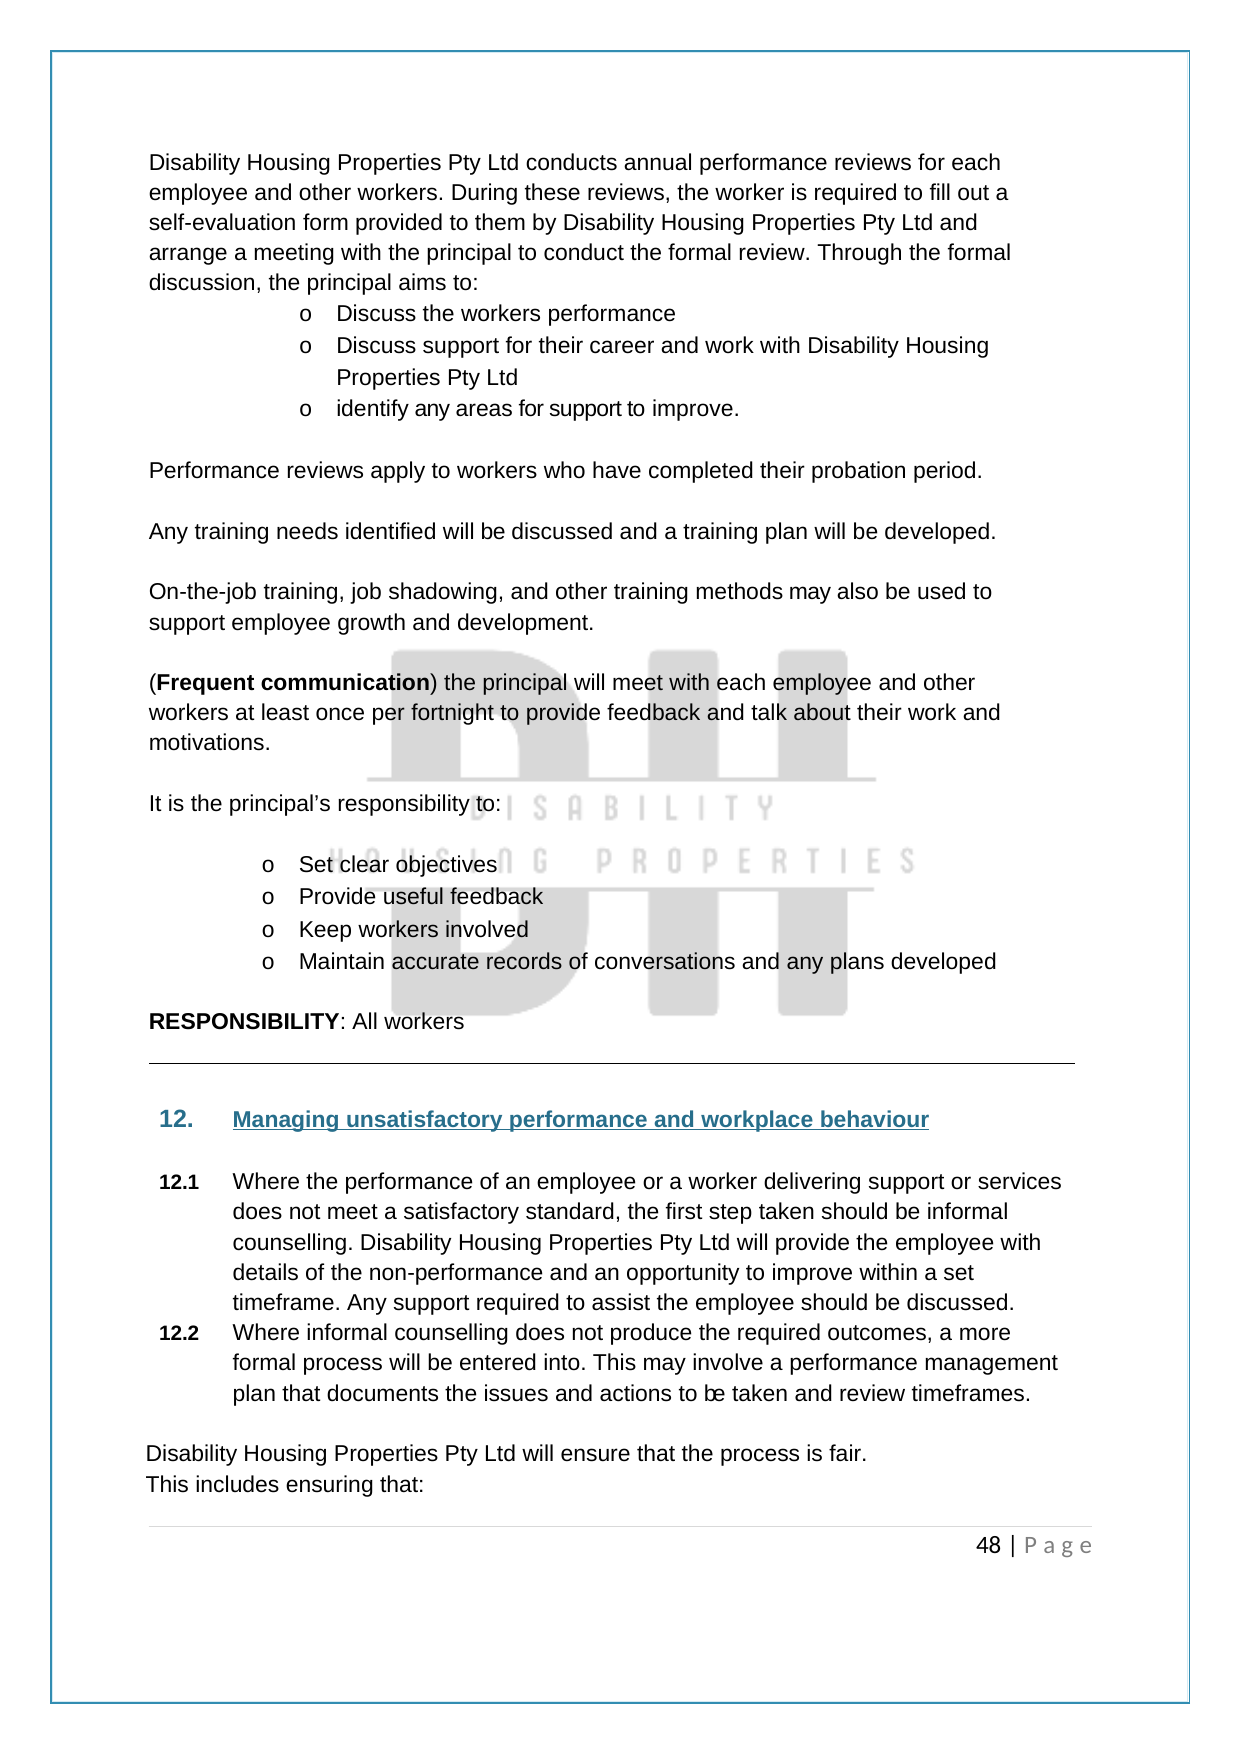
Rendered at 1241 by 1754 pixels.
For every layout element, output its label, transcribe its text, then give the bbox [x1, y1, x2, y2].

text (Frequent communication) the principal will meet with each employee and other workers at least once per fortnight to provide feedback and talk about their work and motivations. [148, 669, 1059, 756]
list Discuss support for their career and work with Disability Housing Properties Pty Ltd [298, 332, 1092, 391]
text This includes ensuring that: [145, 1471, 1076, 1497]
text It is the principal’s responsibility to: [148, 790, 1079, 816]
list Where the performance of an employee or a worker delivering support or services does not meet a satisfactory standard, the first step taken should be informal counselling. Disability Housing Properties Pty Ltd will provide the employee with details of the non-performance and an opportunity to improve within a set timeframe. Any support required to assist the employee should be discussed. [159, 1168, 1076, 1315]
text Disability Housing Properties Pty Ltd will ensure that the process is fair. [145, 1440, 1076, 1467]
list Discuss the workers performance [298, 299, 1092, 328]
list Maintain accurate records of conversations and any plans developed [261, 948, 1075, 976]
list Keep workers involved [261, 916, 1075, 944]
list Set clear objectives [261, 851, 1035, 879]
text On-the-job training, job shadowing, and other training methods may also be used to support employee growth and development. [148, 578, 1049, 635]
list identify any areas for support to improve. [298, 394, 1092, 423]
list Where informal counselling does not produce the required outcomes, a more formal process will be entered into. This may involve a performance management plan that documents the issues and actions to be taken and review timeframes. [159, 1319, 1076, 1406]
text Any training needs identified will be discussed and a training plan will be developed. [148, 518, 1076, 544]
text Disability Housing Properties Pty Ltd conducts annual performance reviews for each employee and other workers. During these reviews, the worker is required to fill out a self-evaluation form provided to them by Disability Housing Properties Pty Ltd and arrange a meeting with the principal to conduct the formal review. Through the formal discussion, the principal aims to: [148, 148, 1054, 296]
list Provide useful feedback [261, 883, 1075, 911]
text Performance reviews apply to workers who have completed their probation period. [148, 457, 1092, 484]
text RESPONSIBILITY: All workers [148, 1008, 1079, 1034]
list Managing unsatisfactory performance and workplace behaviour [159, 1104, 1092, 1133]
